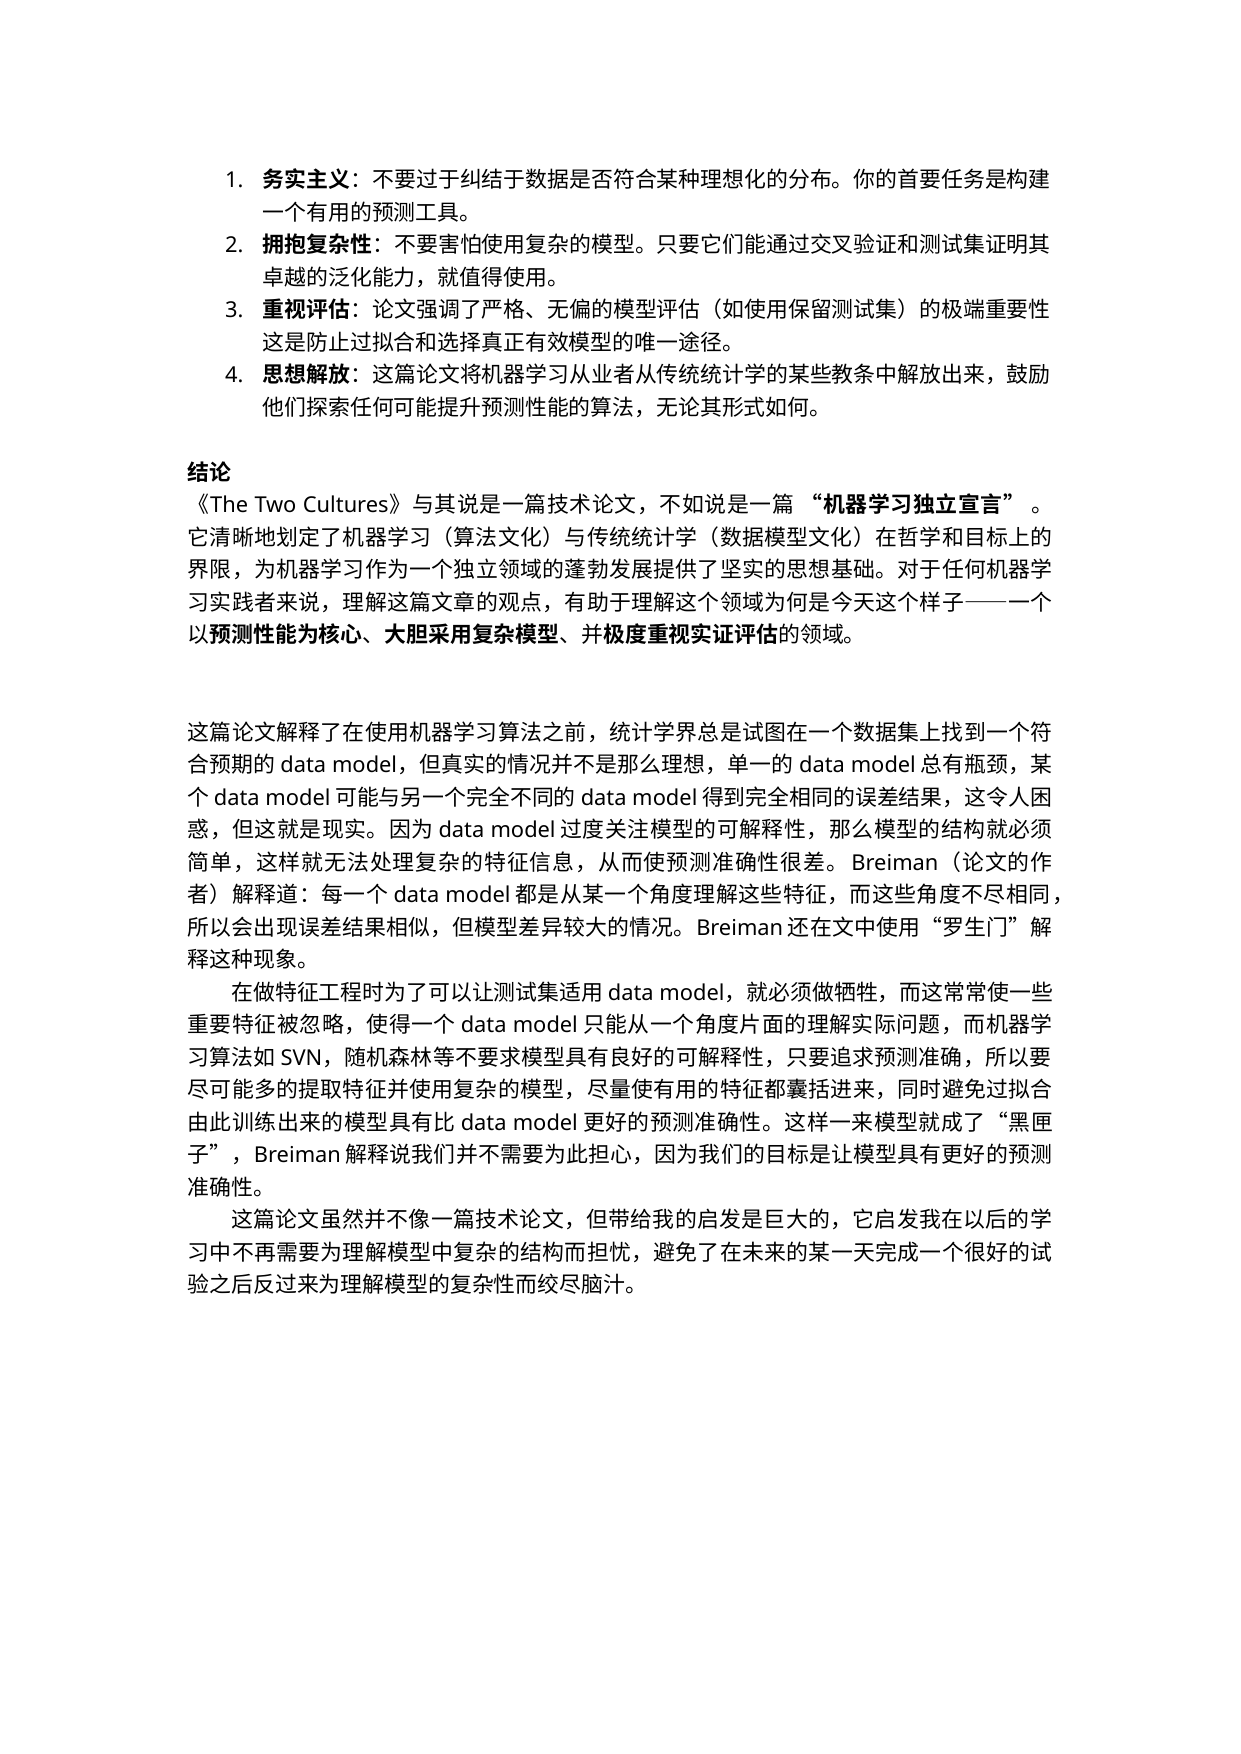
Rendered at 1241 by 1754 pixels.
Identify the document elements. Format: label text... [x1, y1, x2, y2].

list 务实主义：不要过于纠结于数据是否符合某种理想化的分布。你的首要任务是构建一个有用的预测工具。 [225, 162, 1053, 227]
text 《The Two Cultures》与其说是一篇技术论文，不如说是一篇 “机器学习独立宣言” 。它清晰地划定了机器学习（算法文化）与传统统计学（数据模型文化）在哲学和目标上的界限，为机器学习作为一个独立领域的蓬勃发展提供了坚实的思想基础。对于任何机器学习实践者来说，理解这篇文章的观点，有助于理解这个领域为何是今天这个样子——一个以预测性能为核心、大胆采用复杂模型、并极度重视实证评估的领域。 [187, 487, 1053, 649]
text 这篇论文虽然并不像一篇技术论文，但带给我的启发是巨大的，它启发我在以后的学习中不再需要为理解模型中复杂的结构而担忧，避免了在未来的某一天完成一个很好的试验之后反过来为理解模型的复杂性而绞尽脑汁。 [187, 1202, 1053, 1299]
text 结论 [187, 454, 1053, 487]
text 在做特征工程时为了可以让测试集适用data model，就必须做牺牲，而这常常使一些重要特征被忽略，使得一个data model只能从一个角度片面的理解实际问题，而机器学习算法如SVN，随机森林等不要求模型具有良好的可解释性，只要追求预测准确，所以要尽可能多的提取特征并使用复杂的模型，尽量使有用的特征都囊括进来，同时避免过拟合，由此训练出来的模型具有比data model更好的预测准确性。这样一来模型就成了“黑匣子”，Breiman解释说我们并不需要为此担心，因为我们的目标是让模型具有更好的预测准确性。 [187, 974, 1053, 1202]
list 重视评估：论文强调了严格、无偏的模型评估（如使用保留测试集）的极端重要性。这是防止过拟合和选择真正有效模型的唯一途径。 [225, 292, 1053, 357]
list 拥抱复杂性：不要害怕使用复杂的模型。只要它们能通过交叉验证和测试集证明其卓越的泛化能力，就值得使用。 [225, 227, 1053, 292]
text 这篇论文解释了在使用机器学习算法之前，统计学界总是试图在一个数据集上找到一个符合预期的data model，但真实的情况并不是那么理想，单一的data model总有瓶颈，某个data model可能与另一个完全不同的data model得到完全相同的误差结果，这令人困惑，但这就是现实。因为data model过度关注模型的可解释性，那么模型的结构就必须简单，这样就无法处理复杂的特征信息，从而使预测准确性很差。Breiman（论文的作者）解释道：每一个data model都是从某一个角度理解这些特征，而这些角度不尽相同，所以会出现误差结果相似，但模型差异较大的情况。Breiman还在文中使用“罗生门”解释这种现象。 [187, 714, 1053, 974]
list 思想解放：这篇论文将机器学习从业者从传统统计学的某些教条中解放出来，鼓励他们探索任何可能提升预测性能的算法，无论其形式如何。 [225, 357, 1053, 422]
